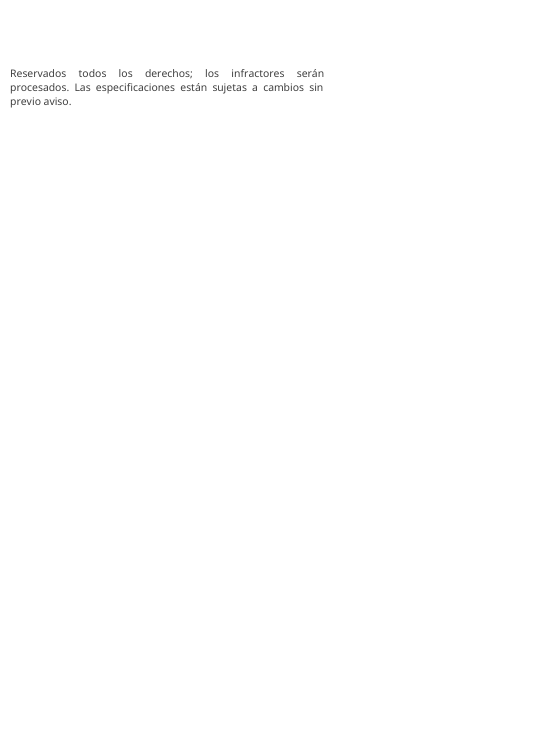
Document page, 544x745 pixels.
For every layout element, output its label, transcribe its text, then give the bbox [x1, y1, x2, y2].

text Reservados todos los derechos; los infractores serán procesados. Las especificaciones están sujetas a cambios sin previo aviso. [10, 67, 324, 108]
